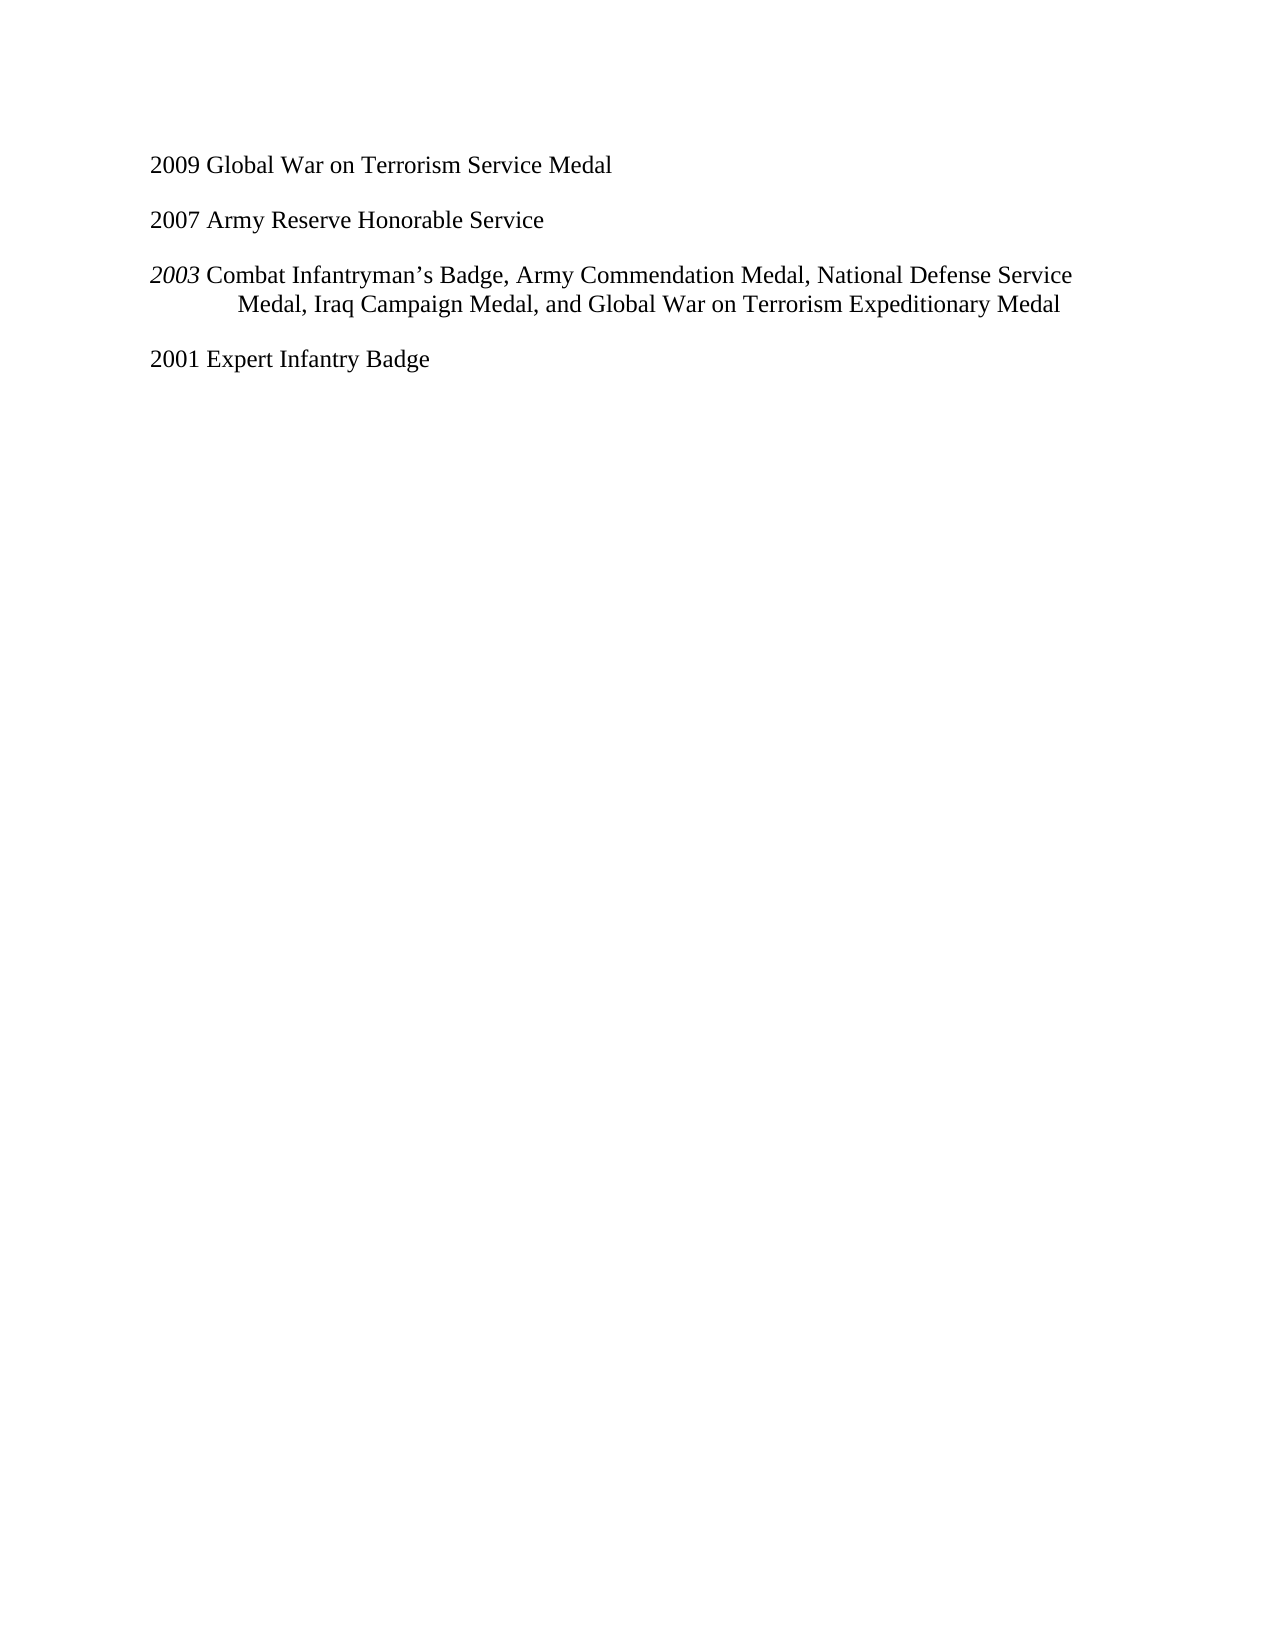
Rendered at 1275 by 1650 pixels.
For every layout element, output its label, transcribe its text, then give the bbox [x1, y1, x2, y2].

text 2009 Global War on Terrorism Service Medal [150, 150, 1125, 179]
text 2003 Combat Infantryman’s Badge, Army Commendation Medal, National Defense Service Medal, Iraq Campaign Medal, and Global War on Terrorism Expeditionary Medal [150, 260, 1125, 318]
text 2001 Expert Infantry Badge [150, 344, 1125, 373]
text 2007 Army Reserve Honorable Service [150, 205, 1125, 234]
